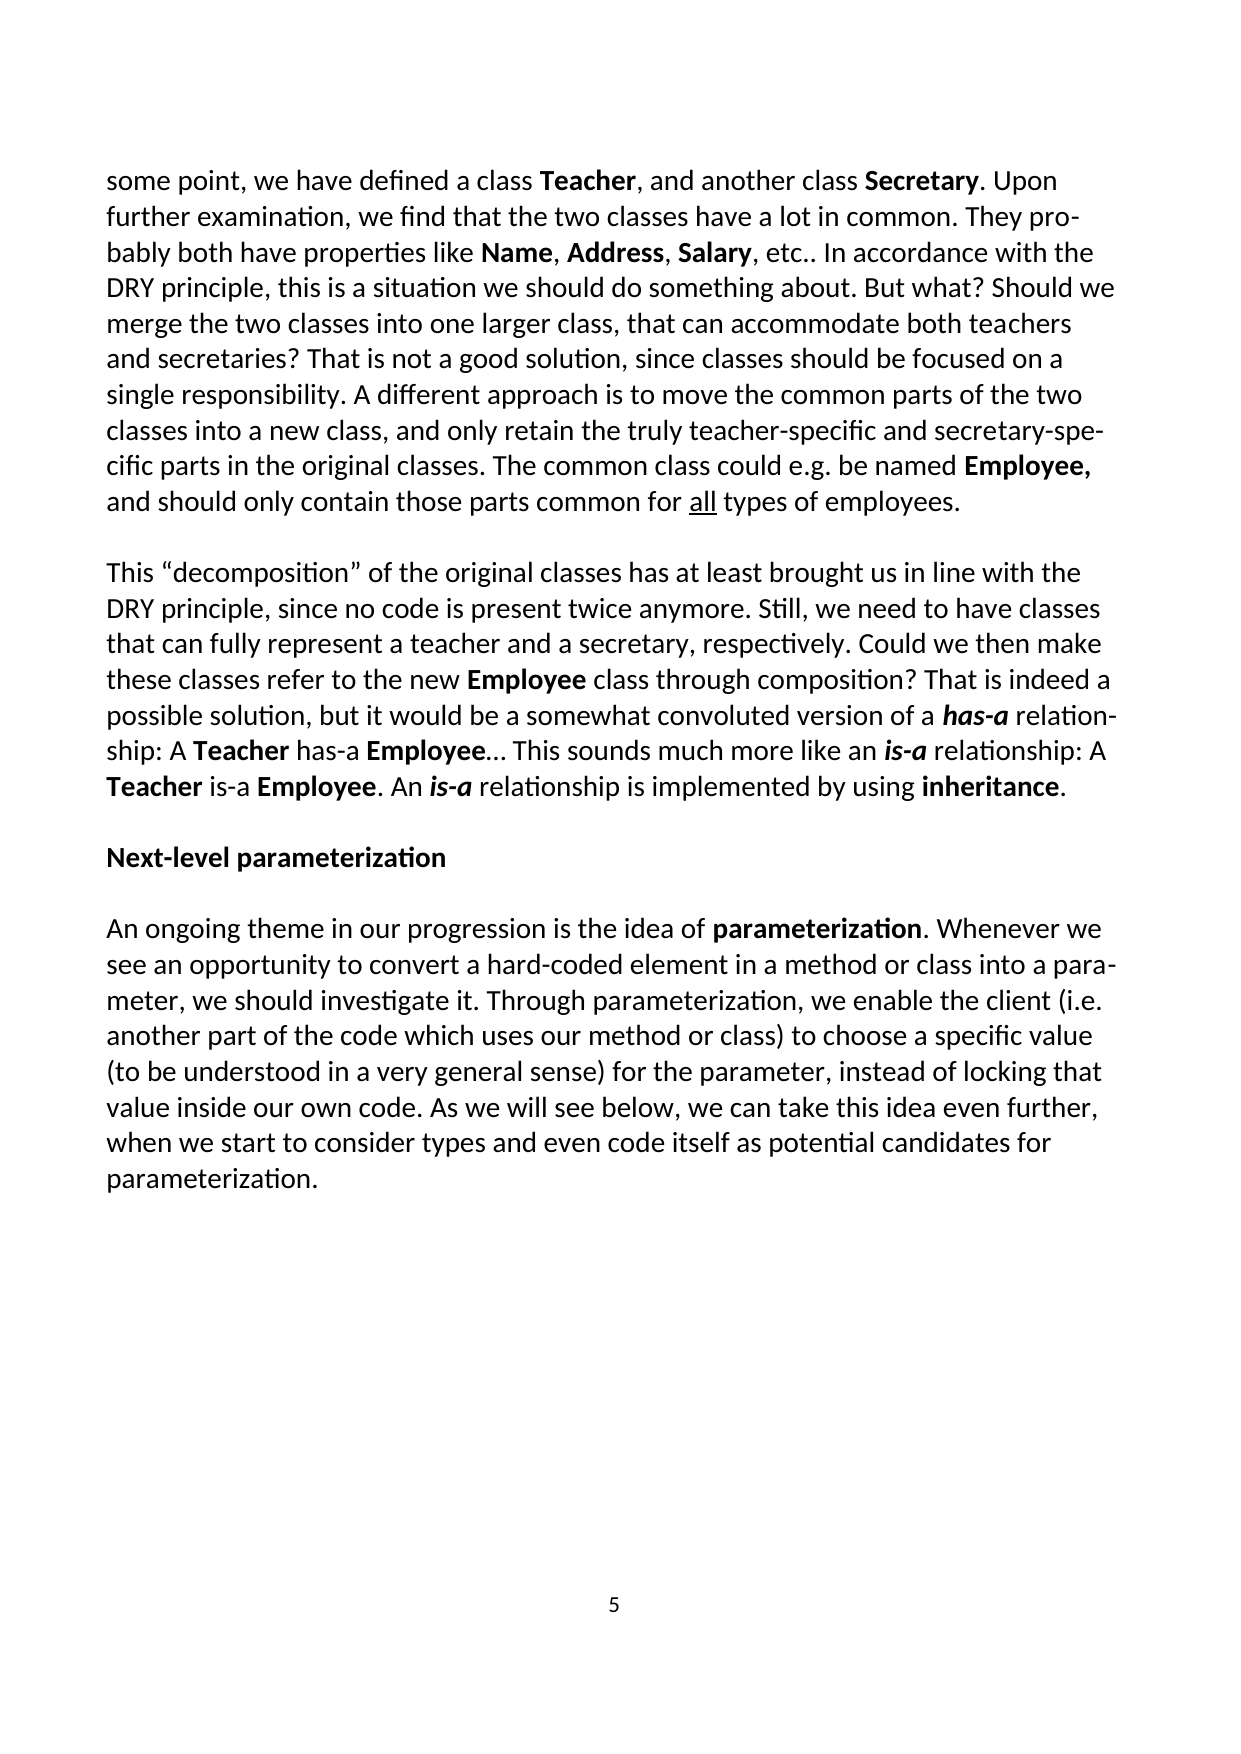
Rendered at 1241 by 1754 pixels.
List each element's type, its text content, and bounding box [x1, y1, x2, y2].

subtitle Next-level parameterization [106, 839, 1121, 875]
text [106, 162, 1121, 519]
text An ongoing theme in our progression is the idea of parameterization. Whenever we see an opportunity to convert a hard-coded element in a method or class into a parameter, we should investigate it. Through parameterization, we enable the client (i.e. another part of the code which uses our method or class) to choose a specific value (to be understood in a very general sense) for the parameter, instead of locking that value inside our own code. As we will see below, we can take this idea even further, when we start to consider types and even code itself as potential candidates for parameterization. [106, 911, 1121, 1196]
text This “decomposition” of the original classes has at least brought us in line with the DRY principle, since no code is present twice anymore. Still, we need to have classes that can fully represent a teacher and a secretary, respectively. Could we then make these classes refer to the new Employee class through composition? That is indeed a possible solution, but it would be a somewhat convoluted version of a has-a relationship: A Teacher has-a Employee… This sounds much more like an is-a relationship: A Teacher is-a Employee. An is-a relationship is implemented by using inheritance. [106, 554, 1121, 804]
